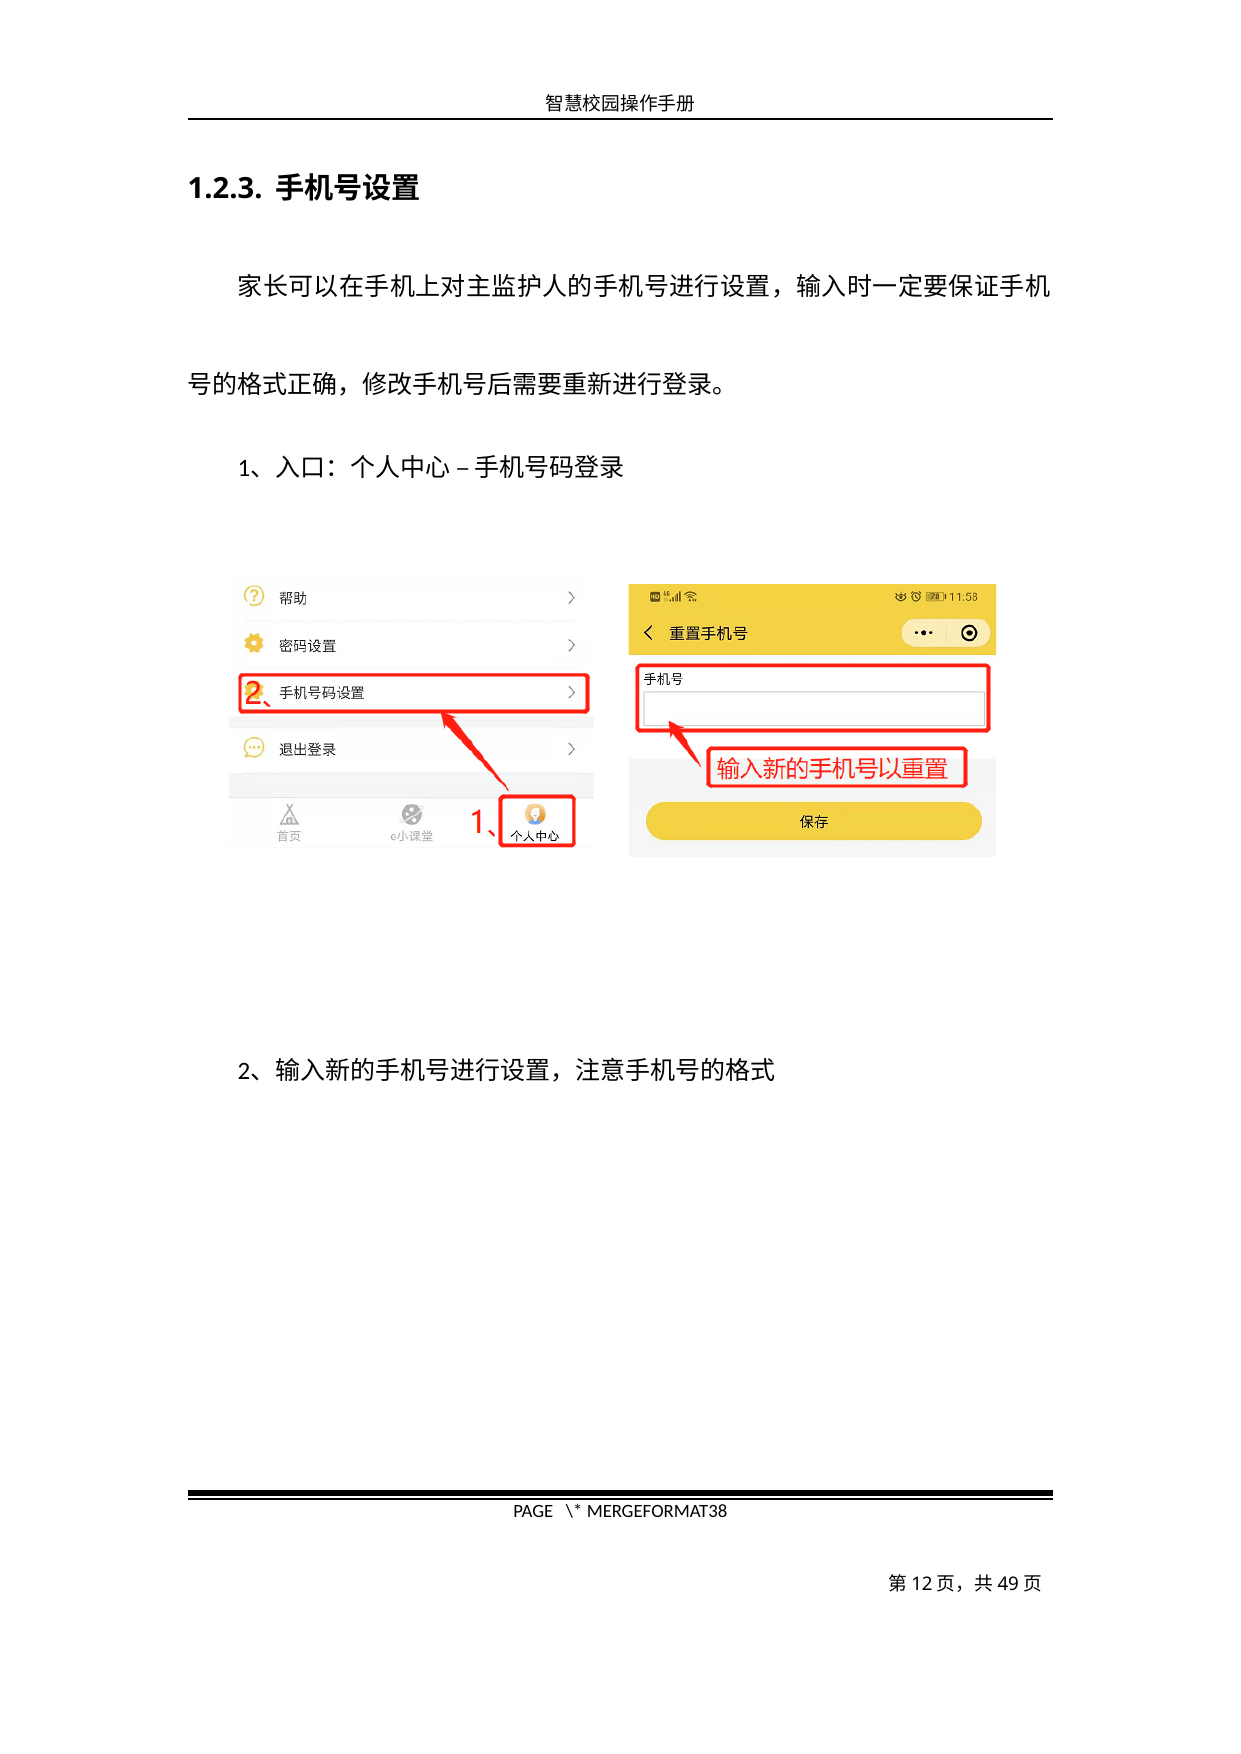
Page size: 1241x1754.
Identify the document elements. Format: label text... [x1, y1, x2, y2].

text 家长可以在手机上对主监护人的手机号进行设置，输入时一定要保证手机号的格式正确，修改手机号后需要重新进行登录。 [187, 252, 1053, 415]
picture [628, 584, 997, 857]
text 1、入口：个人中心 – 手机号码登录 [187, 433, 1053, 498]
subtitle 手机号设置 [187, 154, 1053, 219]
picture [228, 576, 594, 848]
